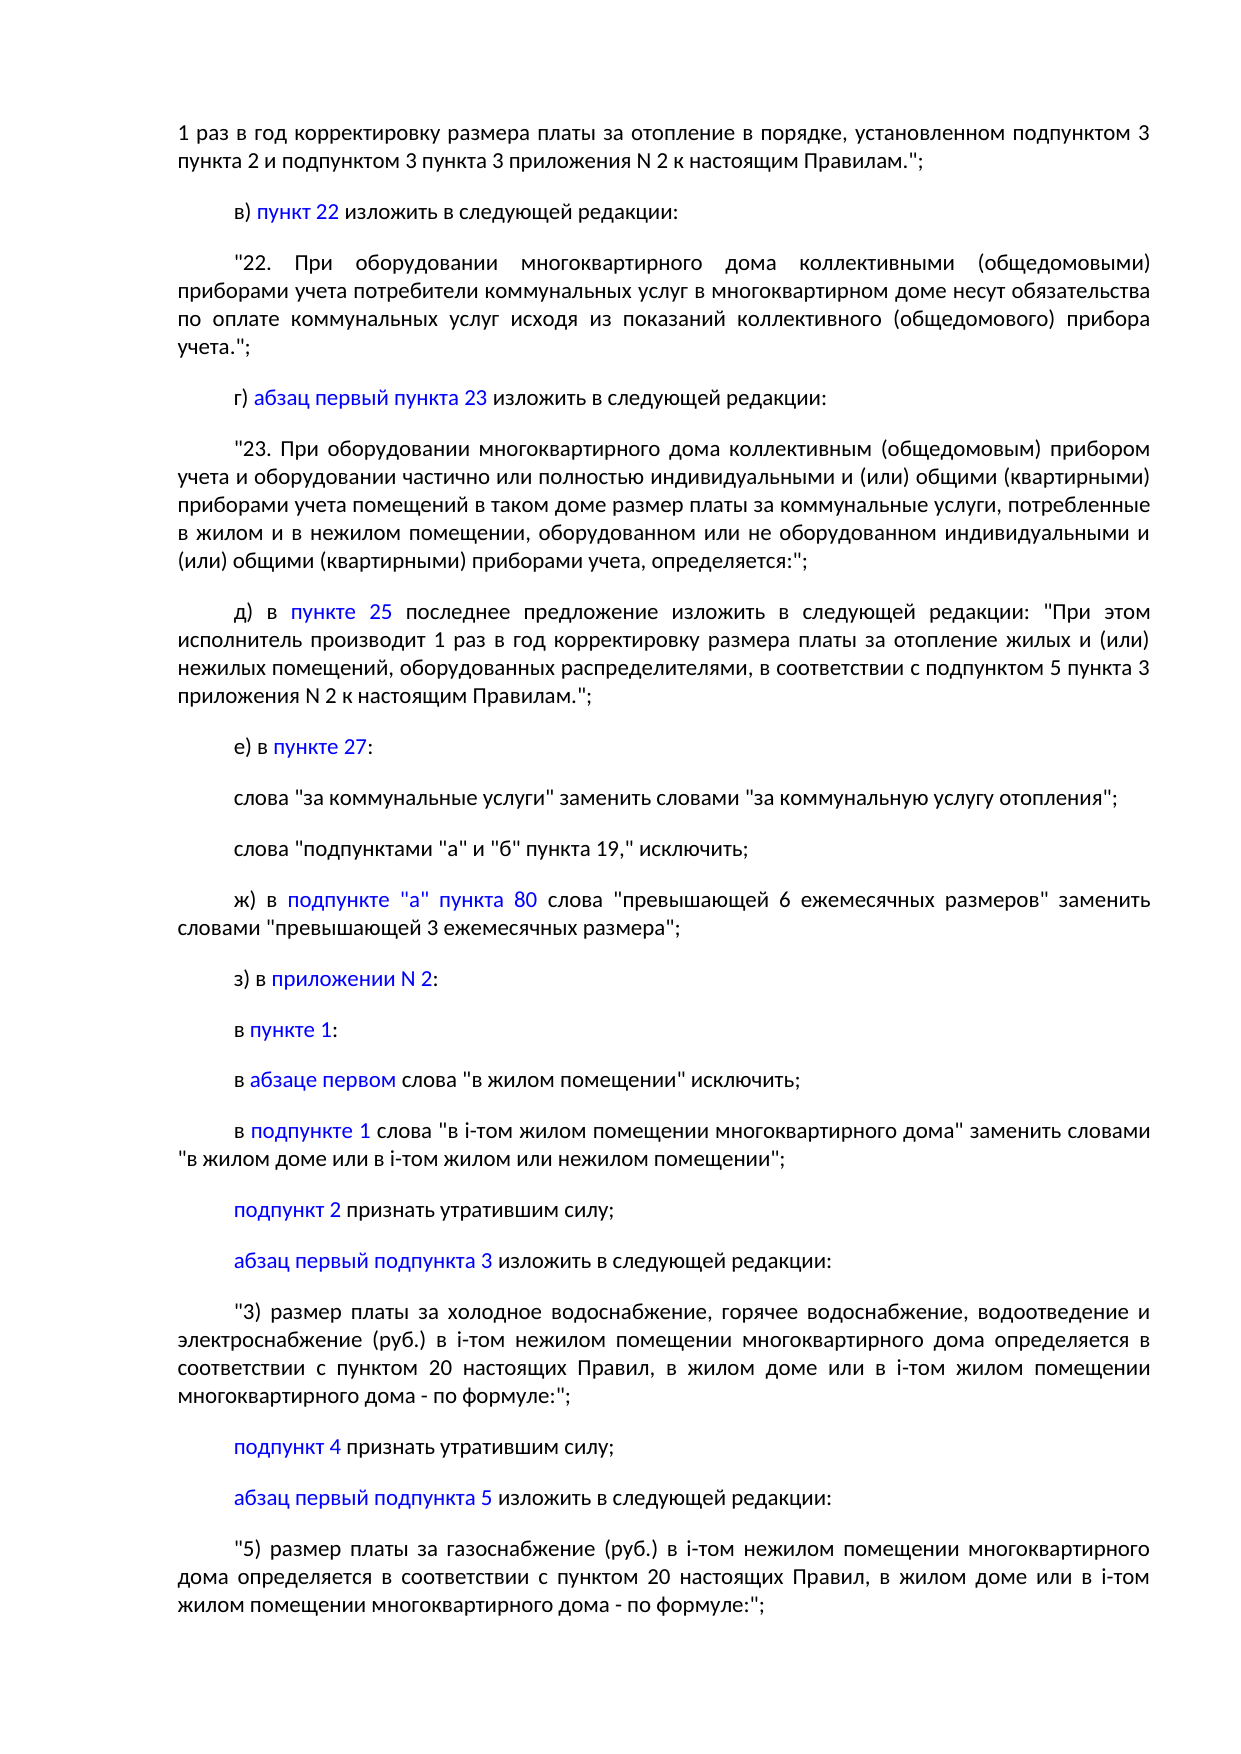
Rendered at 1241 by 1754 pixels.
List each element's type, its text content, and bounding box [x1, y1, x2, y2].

text подпункт 2 признать утратившим силу; [177, 1196, 1152, 1223]
text в абзаце первом слова "в жилом помещении" исключить; [177, 1066, 1152, 1094]
text подпункт 4 признать утратившим силу; [177, 1432, 1152, 1460]
text е) в пункте 27: [177, 732, 1152, 760]
text слова "за коммунальные услуги" заменить словами "за коммунальную услугу отопления"; [177, 783, 1152, 811]
text абзац первый подпункта 3 изложить в следующей редакции: [177, 1246, 1152, 1274]
text "3) размер платы за холодное водоснабжение, горячее водоснабжение, водоотведение и электроснабжение (руб.) в i-том нежилом помещении многоквартирного дома определяется в соответствии с пунктом 20 настоящих Правил, в жилом доме или в i-том жилом помещении многоквартирного дома - по формуле:"; [177, 1297, 1152, 1409]
text "22. При оборудовании многоквартирного дома коллективными (общедомовыми) приборами учета потребители коммунальных услуг в многоквартирном доме несут обязательства по оплате коммунальных услуг исходя из показаний коллективного (общедомового) прибора учета."; [177, 248, 1152, 360]
text ж) в подпункте "а" пункта 80 слова "превышающей 6 ежемесячных размеров" заменить словами "превышающей 3 ежемесячных размера"; [177, 885, 1152, 941]
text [177, 118, 1152, 174]
text "23. При оборудовании многоквартирного дома коллективным (общедомовым) прибором учета и оборудовании частично или полностью индивидуальными и (или) общими (квартирными) приборами учета помещений в таком доме размер платы за коммунальные услуги, потребленные в жилом и в нежилом помещении, оборудованном или не оборудованном индивидуальными и (или) общими (квартирными) приборами учета, определяется:"; [177, 434, 1152, 574]
text в пункте 1: [177, 1015, 1152, 1043]
text "5) размер платы за газоснабжение (руб.) в i-том нежилом помещении многоквартирного дома определяется в соответствии с пунктом 20 настоящих Правил, в жилом доме или в i-том жилом помещении многоквартирного дома - по формуле:"; [177, 1534, 1152, 1618]
text з) в приложении N 2: [177, 964, 1152, 992]
text слова "подпунктами "а" и "б" пункта 19," исключить; [177, 834, 1152, 862]
text абзац первый подпункта 5 изложить в следующей редакции: [177, 1483, 1152, 1511]
text в) пункт 22 изложить в следующей редакции: [177, 197, 1152, 225]
text г) абзац первый пункта 23 изложить в следующей редакции: [177, 383, 1152, 411]
text д) в пункте 25 последнее предложение изложить в следующей редакции: "При этом исполнитель производит 1 раз в год корректировку размера платы за отопление жилых и (или) нежилых помещений, оборудованных распределителями, в соответствии с подпунктом 5 пункта 3 приложения N 2 к настоящим Правилам."; [177, 597, 1152, 709]
text в подпункте 1 слова "в i-том жилом помещении многоквартирного дома" заменить словами "в жилом доме или в i-том жилом или нежилом помещении"; [177, 1117, 1152, 1173]
